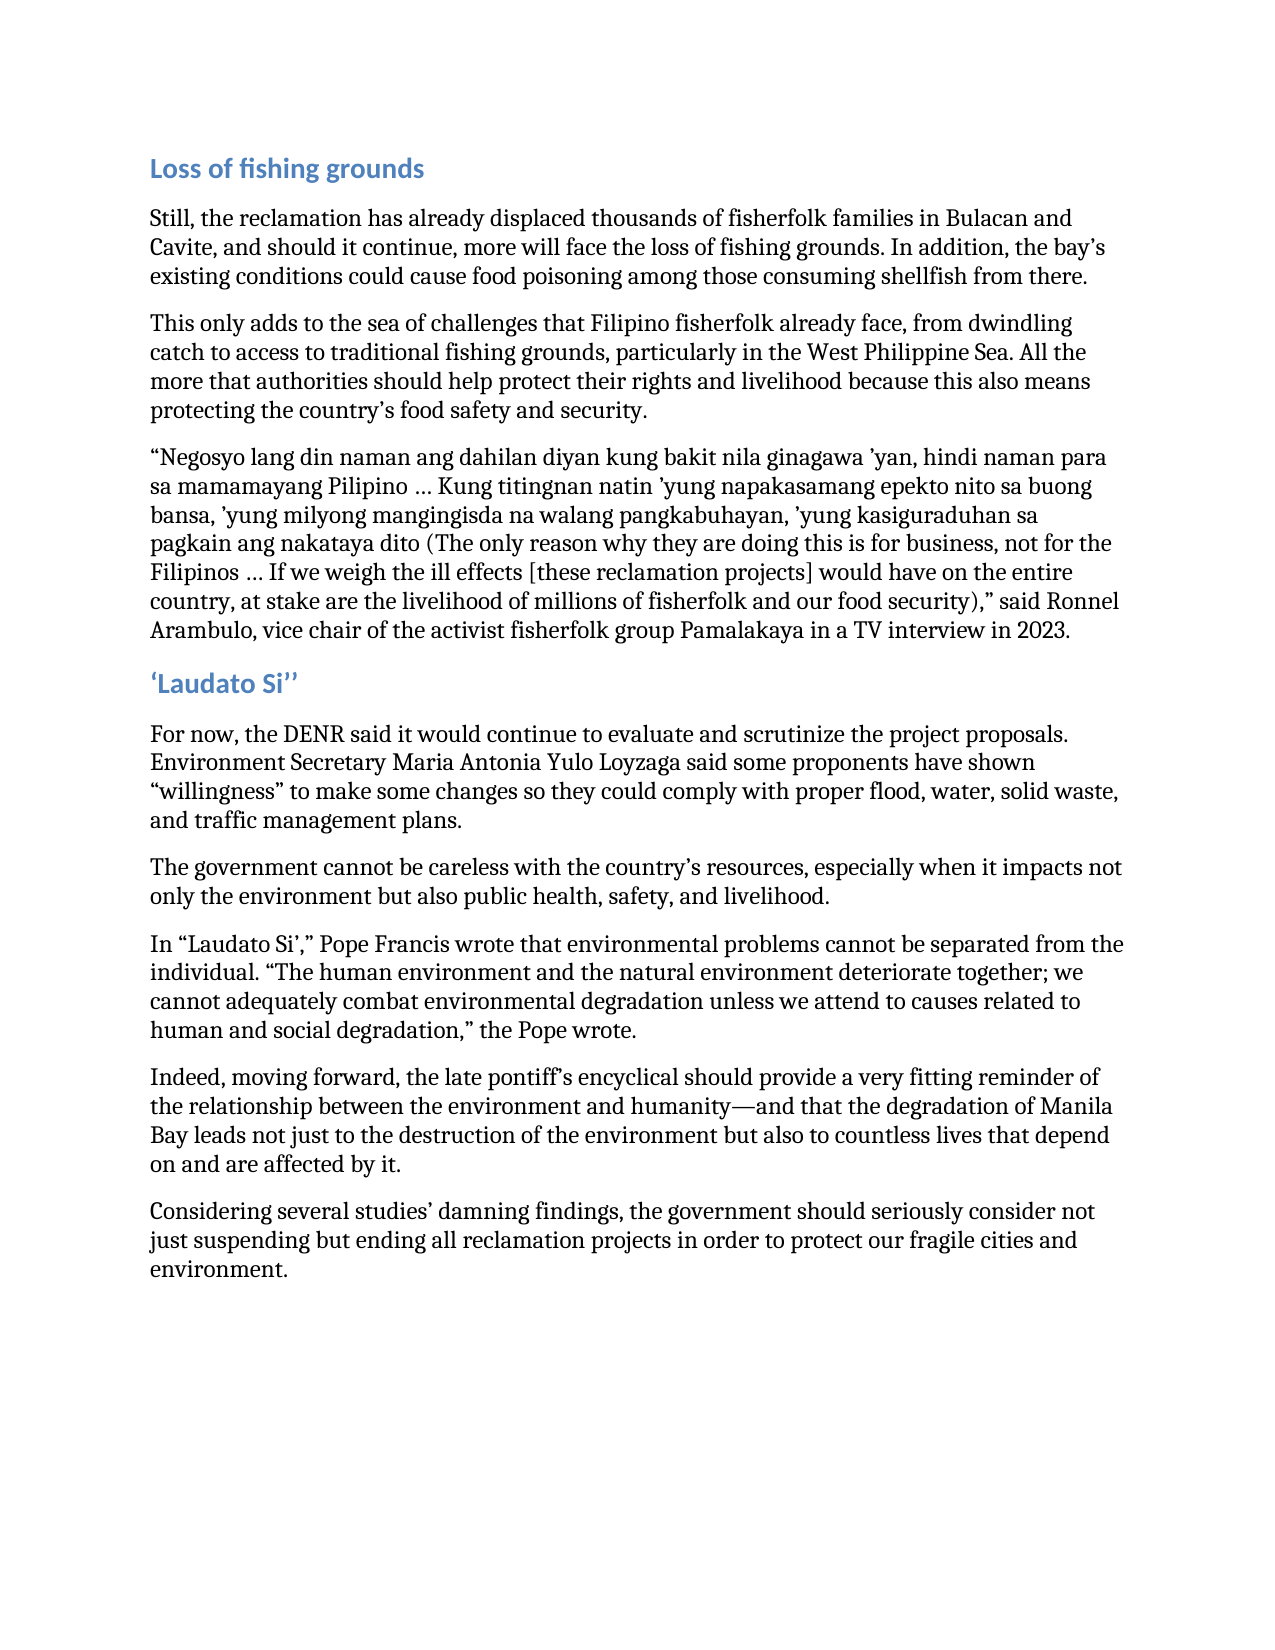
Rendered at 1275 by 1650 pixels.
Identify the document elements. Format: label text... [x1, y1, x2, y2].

text “Negosyo lang din naman ang dahilan diyan kung bakit nila ginagawa ’yan, hindi naman para sa mamamayang Pilipino … Kung titingnan natin ’yung napakasamang epekto nito sa buong bansa, ’yung milyong mangingisda na walang pangkabuhayan, ’yung kasiguraduhan sa pagkain ang nakataya dito (The only reason why they are doing this is for business, not for the Filipinos … If we weigh the ill effects [these reclamation projects] would have on the entire country, at stake are the livelihood of millions of fisherfolk and our food security),” said Ronnel Arambulo, vice chair of the activist fisherfolk group Pamalakaya in a TV interview in 2023. [150, 443, 1125, 644]
subtitle Loss of fishing grounds [150, 150, 1125, 186]
text The government cannot be careless with the country’s resources, especially when it impacts not only the environment but also public health, safety, and livelihood. [150, 853, 1125, 911]
text Indeed, moving forward, the late pontiff’s encyclical should provide a very fitting reminder of the relationship between the environment and humanity—and that the degradation of Manila Bay leads not just to the destruction of the environment but also to countless lives that depend on and are affected by it. [150, 1063, 1125, 1178]
subtitle ‘Laudato Si’’ [150, 665, 1125, 701]
text In “Laudato Si’,” Pope Francis wrote that environmental problems cannot be separated from the individual. “The human environment and the natural environment deteriorate together; we cannot adequately combat environmental degradation unless we attend to causes related to human and social degradation,” the Pope wrote. [150, 929, 1125, 1044]
text This only adds to the sea of challenges that Filipino fisherfolk already face, from dwindling catch to access to traditional fishing grounds, particularly in the West Philippine Sea. All the more that authorities should help protect their rights and livelihood because this also means protecting the country’s food safety and security. [150, 309, 1125, 424]
text For now, the DENR said it would continue to evaluate and scrutinize the project proposals. Environment Secretary Maria Antonia Yulo Loyzaga said some proponents have shown “willingness” to make some changes so they could comply with proper flood, water, solid waste, and traffic management plans. [150, 719, 1125, 834]
text Still, the reclamation has already displaced thousands of fisherfolk families in Bulacan and Cavite, and should it continue, more will face the loss of fishing grounds. In addition, the bay’s existing conditions could cause food poisoning among those consuming shellfish from there. [150, 204, 1125, 291]
text Considering several studies’ damning findings, the government should seriously consider not just suspending but ending all reclamation projects in order to protect our fragile cities and environment. [150, 1197, 1125, 1283]
